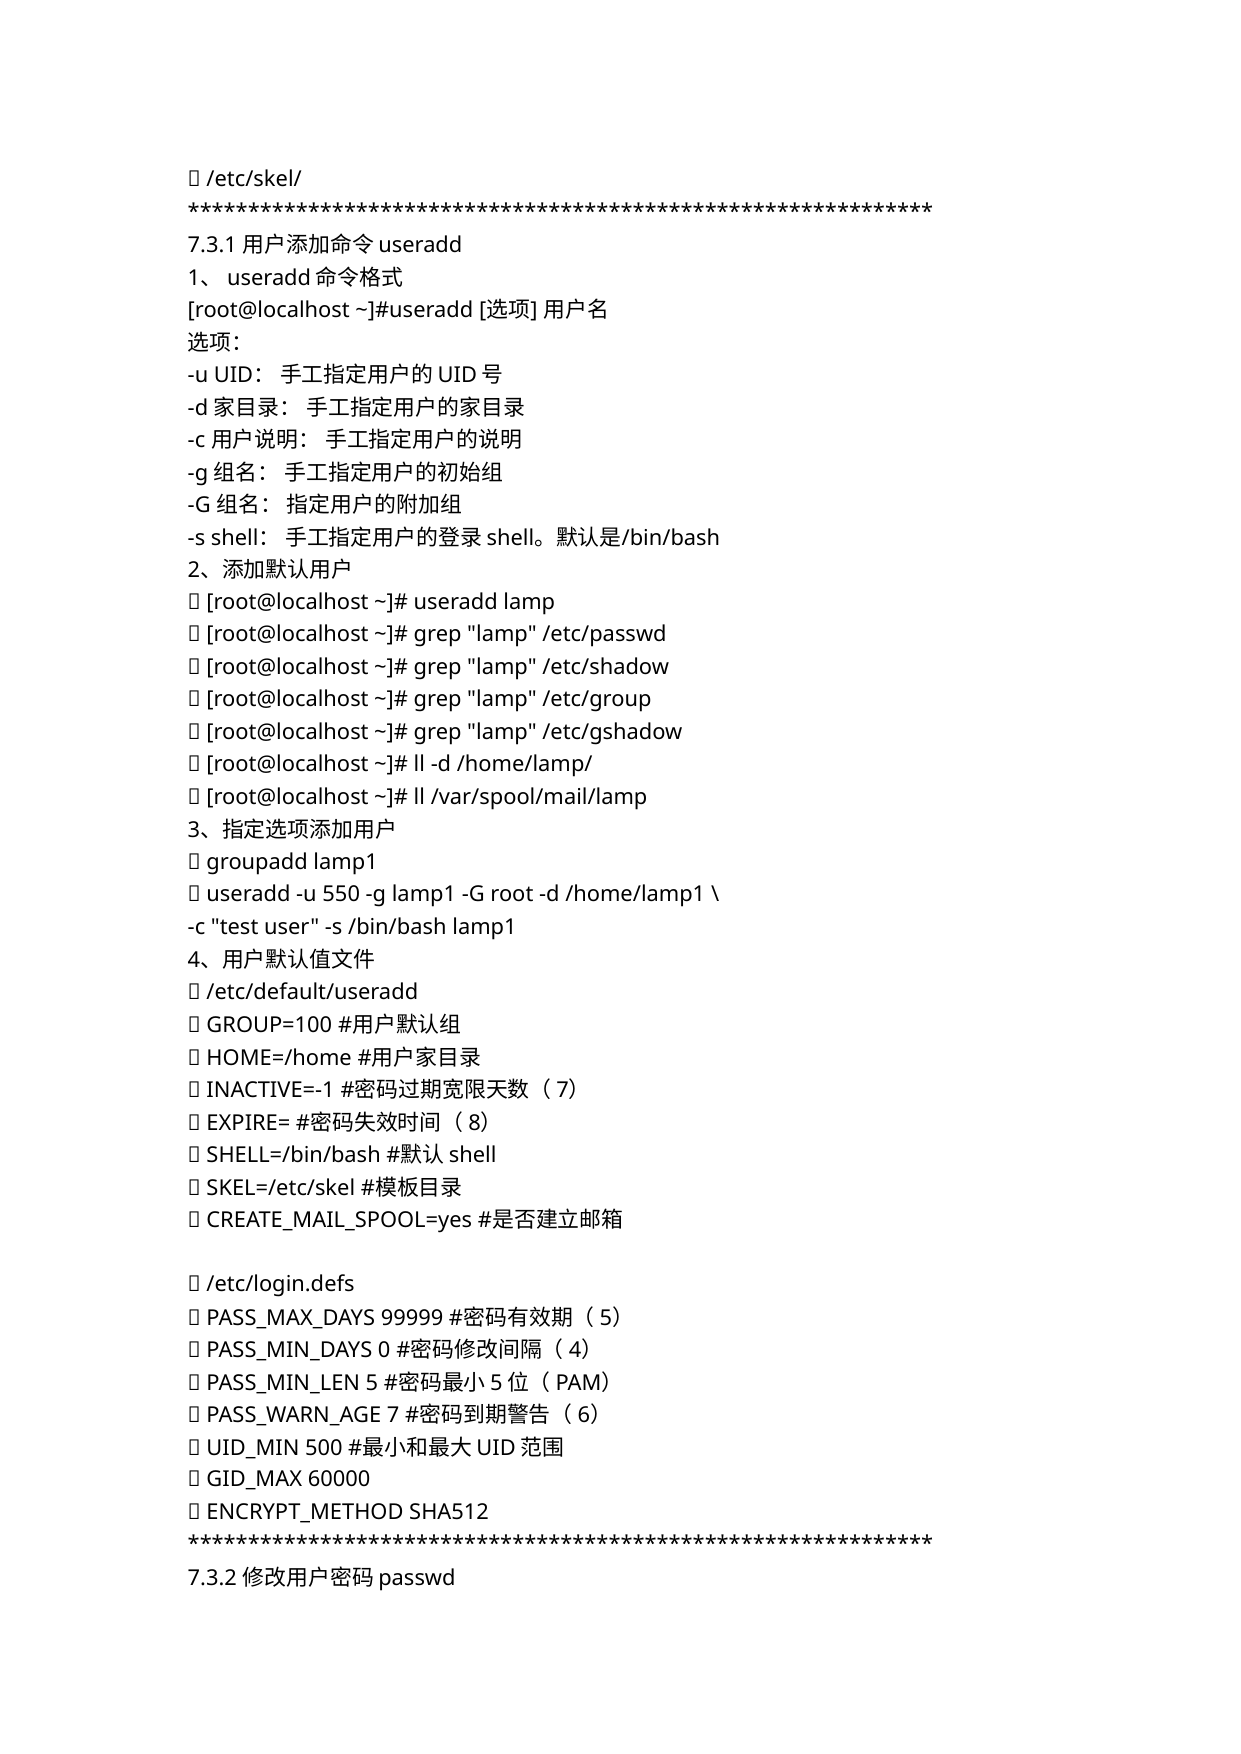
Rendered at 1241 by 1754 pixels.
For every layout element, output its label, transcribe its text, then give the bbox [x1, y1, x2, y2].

text  PASS_WARN_AGE 7 #密码到期警告（ 6） [187, 1397, 1053, 1429]
text 2、添加默认用户 [187, 552, 1053, 584]
text  GID_MAX 60000 [187, 1462, 1053, 1494]
text  PASS_MIN_LEN 5 #密码最小5位（ PAM） [187, 1364, 1053, 1397]
text  UID_MIN 500 #最小和最大UID范围 [187, 1429, 1053, 1462]
text  /etc/login.defs [187, 1267, 1053, 1299]
text -d 家目录： 手工指定用户的家目录 [187, 389, 1053, 422]
text -c 用户说明： 手工指定用户的说明 [187, 422, 1053, 454]
text  [root@localhost ~]# grep "lamp" /etc/gshadow [187, 714, 1053, 747]
text 3、指定选项添加用户 [187, 812, 1053, 844]
text [root@localhost ~]#useradd [选项] 用户名 [187, 292, 1053, 324]
text  [root@localhost ~]# ll -d /home/lamp/ [187, 747, 1053, 779]
text -G 组名： 指定用户的附加组 [187, 487, 1053, 519]
text 7.3.2 修改用户密码passwd [187, 1559, 1053, 1592]
text 4、用户默认值文件 [187, 942, 1053, 974]
text  HOME=/home #用户家目录 [187, 1039, 1053, 1072]
text -c "test user" -s /bin/bash lamp1 [187, 909, 1053, 942]
text 7.3.1 用户添加命令useradd [187, 227, 1053, 259]
text  EXPIRE= #密码失效时间（ 8） [187, 1104, 1053, 1137]
text  [root@localhost ~]# grep "lamp" /etc/shadow [187, 649, 1053, 682]
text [187, 194, 1053, 227]
text  GROUP=100 #用户默认组 [187, 1007, 1053, 1039]
text  [root@localhost ~]# ll /var/spool/mail/lamp [187, 779, 1053, 812]
text  PASS_MIN_DAYS 0 #密码修改间隔（ 4） [187, 1332, 1053, 1364]
text  /etc/default/useradd [187, 974, 1053, 1007]
text -s shell： 手工指定用户的登录shell。默认是/bin/bash [187, 519, 1053, 552]
text  INACTIVE=-1 #密码过期宽限天数（ 7） [187, 1072, 1053, 1104]
text  [root@localhost ~]# grep "lamp" /etc/passwd [187, 617, 1053, 649]
text  [root@localhost ~]# grep "lamp" /etc/group [187, 682, 1053, 714]
text  [root@localhost ~]# useradd lamp [187, 584, 1053, 617]
text  /etc/skel/ [187, 162, 1053, 194]
text ************************************************************** [187, 1527, 1053, 1559]
text  PASS_MAX_DAYS 99999 #密码有效期（ 5） [187, 1299, 1053, 1332]
text  SKEL=/etc/skel #模板目录 [187, 1169, 1053, 1202]
text 选项： [187, 324, 1053, 357]
text  ENCRYPT_METHOD SHA512 [187, 1494, 1053, 1527]
text -g 组名： 手工指定用户的初始组 [187, 454, 1053, 487]
text  CREATE_MAIL_SPOOL=yes #是否建立邮箱 [187, 1202, 1053, 1234]
text  groupadd lamp1 [187, 844, 1053, 877]
text  SHELL=/bin/bash #默认shell [187, 1137, 1053, 1169]
text  useradd -u 550 -g lamp1 -G root -d /home/lamp1 \ [187, 877, 1053, 909]
text 1、 useradd命令格式 [187, 259, 1053, 292]
text -u UID： 手工指定用户的UID号 [187, 357, 1053, 389]
